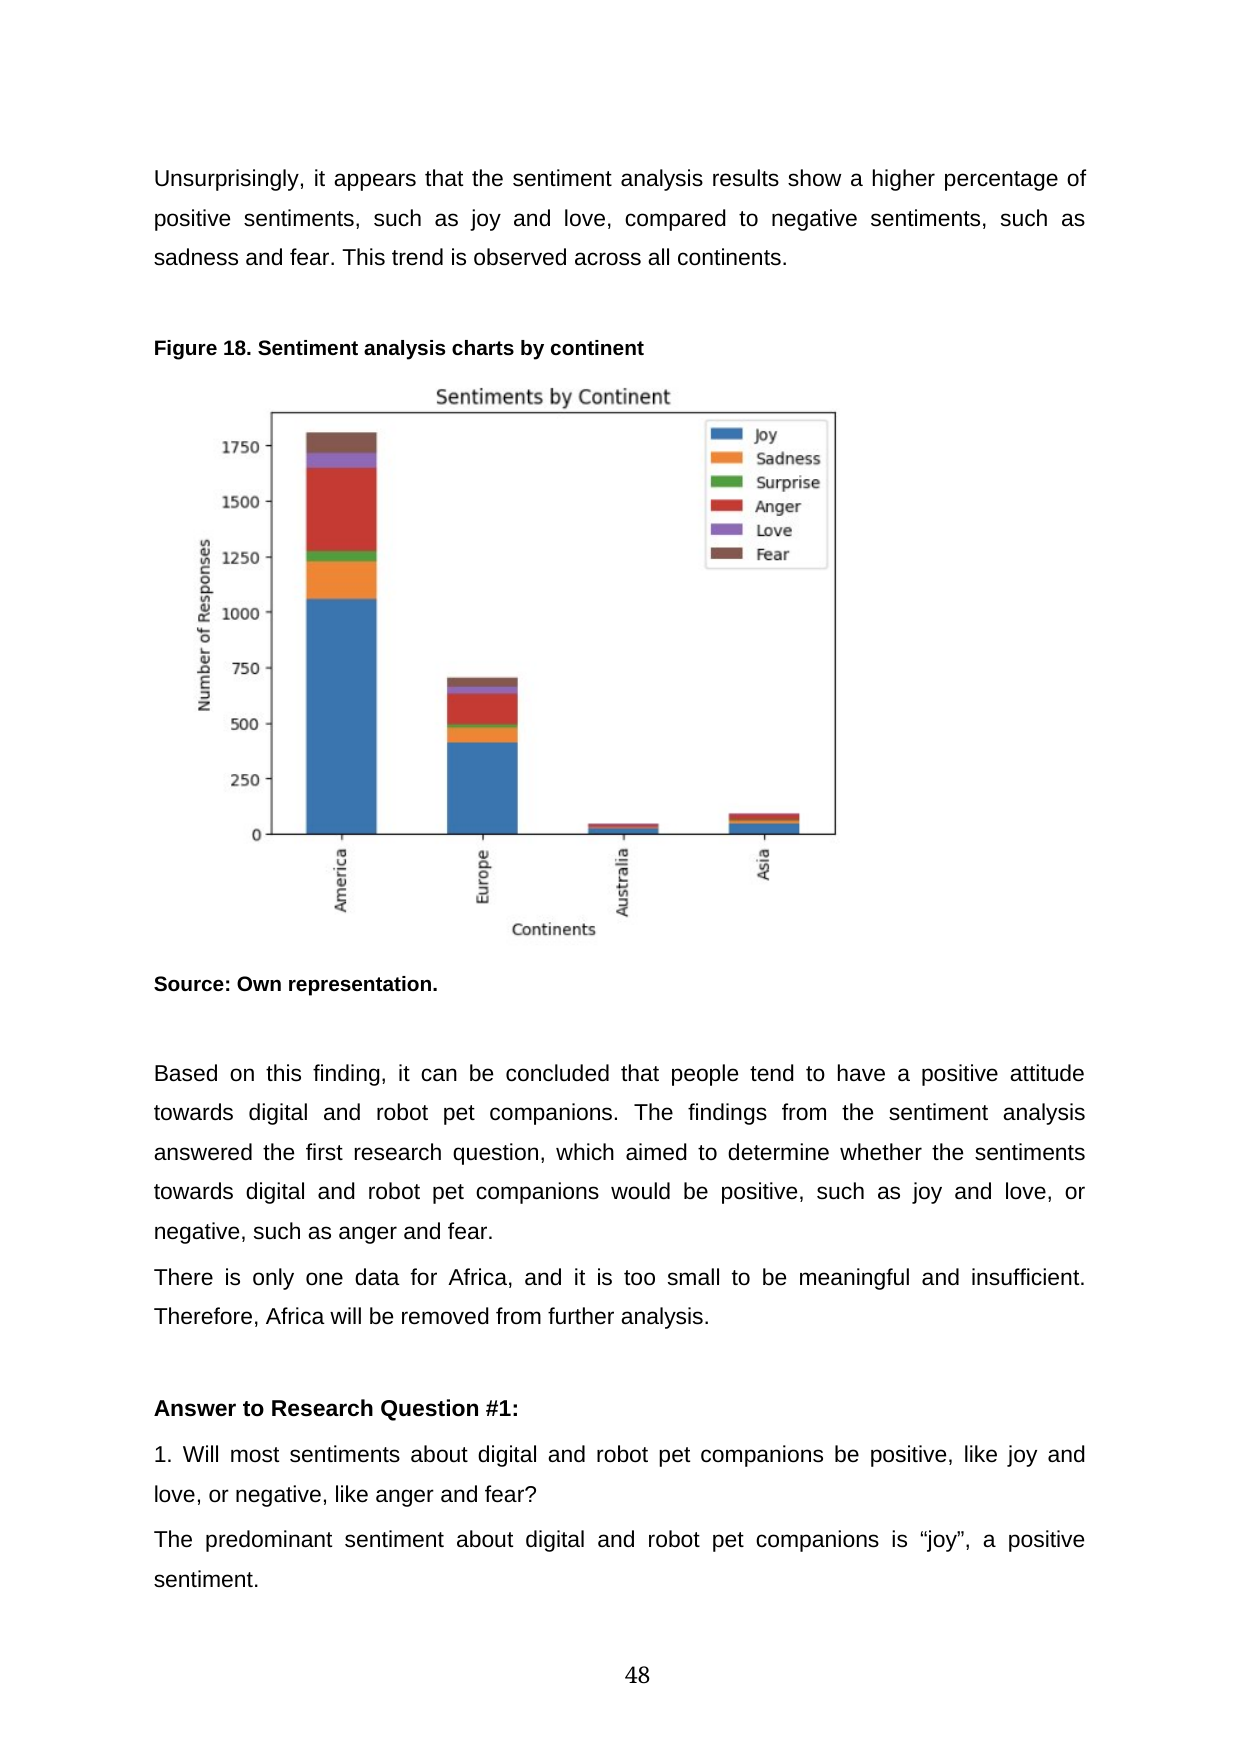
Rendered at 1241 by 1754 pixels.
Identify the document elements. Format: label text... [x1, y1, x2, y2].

text The predominant sentiment about digital and robot pet companions is “joy”, a positive sentiment. [153, 1526, 1087, 1592]
text There is only one data for Africa, and it is too small to be meaningful and insufficient. Therefore, Africa will be removed from further analysis. [153, 1264, 1087, 1329]
text Source: Own representation. [153, 972, 1087, 996]
text Answer to Research Question #1: [153, 1395, 1087, 1421]
picture [153, 378, 879, 949]
text Figure 18. Sentiment analysis charts by continent [153, 336, 1087, 360]
text Unsurprisingly, it appears that the sentiment analysis results show a higher percentage of positive sentiments, such as joy and love, compared to negative sentiments, such as sadness and fear. This trend is observed across all continents. [153, 165, 1087, 271]
text 1. Will most sentiments about digital and robot pet companions be positive, like joy and love, or negative, like anger and fear? [153, 1441, 1087, 1507]
text Based on this finding, it can be concluded that people tend to have a positive attitude towards digital and robot pet companions. The findings from the sentiment analysis answered the first research question, which aimed to determine whether the sentiments towards digital and robot pet companions would be positive, such as joy and love, or negative, such as anger and fear. [153, 1060, 1087, 1244]
